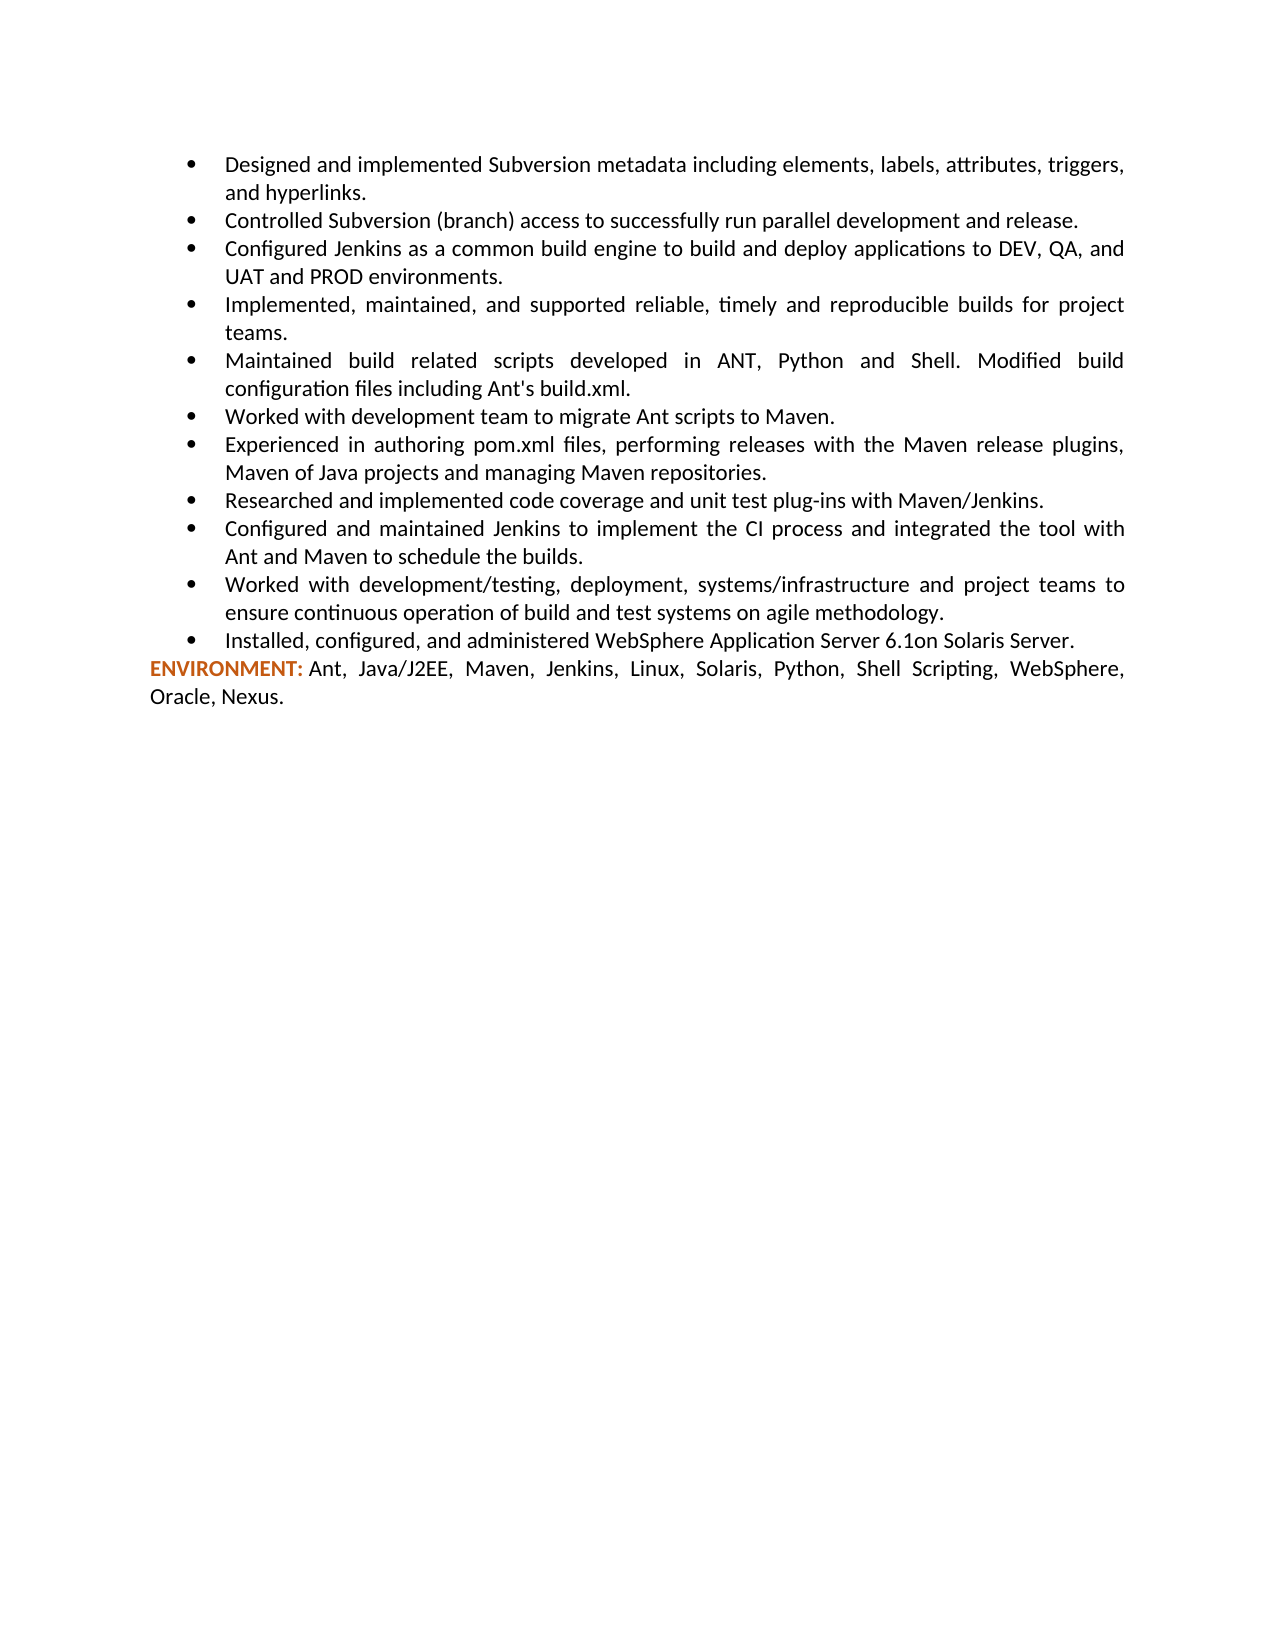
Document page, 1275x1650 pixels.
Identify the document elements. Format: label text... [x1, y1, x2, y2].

list Designed and implemented Subversion metadata including elements, labels, attributes, triggers, and hyperlinks. [187, 150, 1125, 206]
list Controlled Subversion (branch) access to successfully run parallel development and release. [187, 206, 1125, 234]
list Configured and maintained Jenkins to implement the CI process and integrated the tool with Ant and Maven to schedule the builds. [187, 514, 1125, 570]
text ENVIRONMENT: Ant, Java/J2EE, Maven, Jenkins, Linux, Solaris, Python, Shell Scripting, WebSphere, Oracle, Nexus. [150, 654, 1125, 710]
list Installed, configured, and administered WebSphere Application Server 6.1on Solaris Server. [187, 626, 1125, 654]
list Worked with development team to migrate Ant scripts to Maven. [187, 402, 1125, 430]
list Researched and implemented code coverage and unit test plug-ins with Maven/Jenkins. [187, 486, 1125, 514]
list Worked with development/testing, deployment, systems/infrastructure and project teams to ensure continuous operation of build and test systems on agile methodology. [187, 570, 1125, 626]
list Configured Jenkins as a common build engine to build and deploy applications to DEV, QA, and UAT and PROD environments. [187, 234, 1125, 290]
list Maintained build related scripts developed in ANT, Python and Shell. Modified build configuration files including Ant's build.xml. [187, 346, 1125, 402]
list Implemented, maintained, and supported reliable, timely and reproducible builds for project teams. [187, 290, 1125, 346]
list Experienced in authoring pom.xml files, performing releases with the Maven release plugins, Maven of Java projects and managing Maven repositories. [187, 430, 1125, 486]
